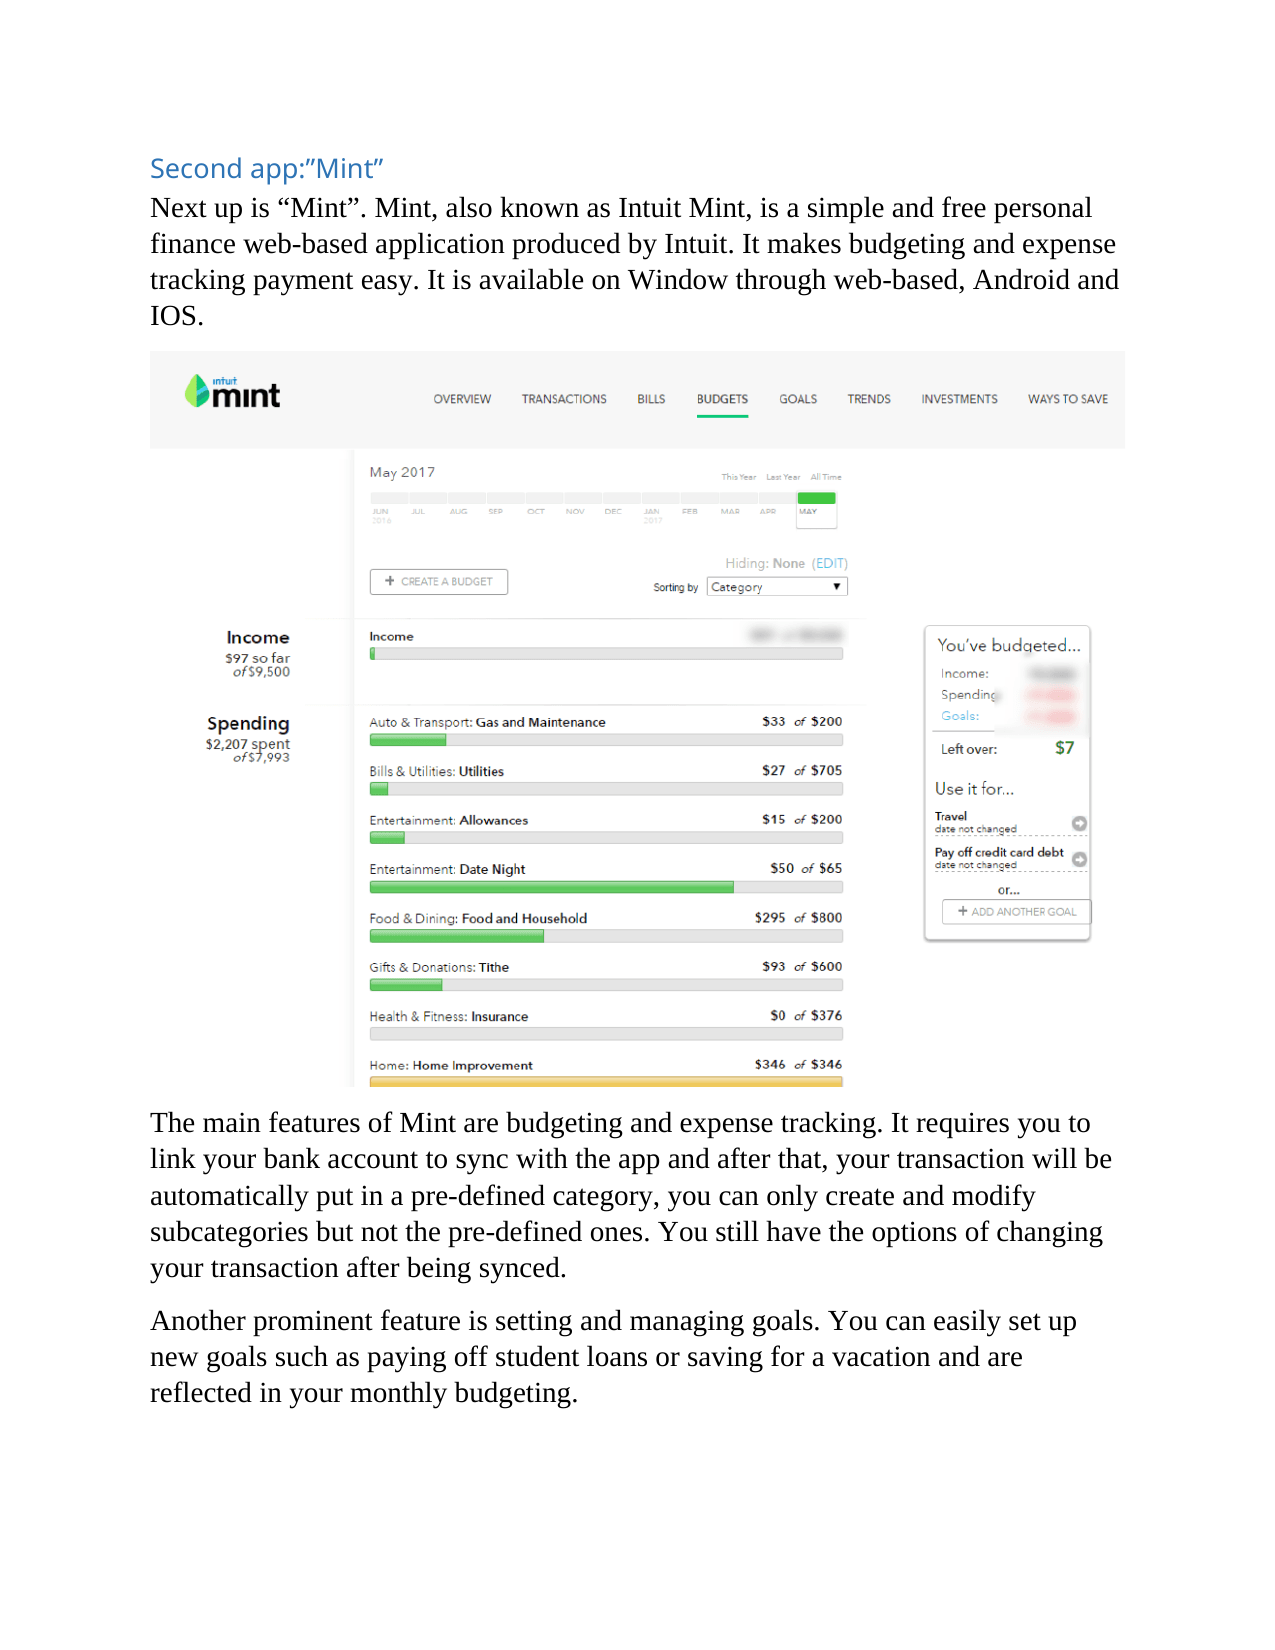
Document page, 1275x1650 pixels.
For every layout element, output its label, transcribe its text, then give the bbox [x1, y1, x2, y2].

text The main features of Mint are budgeting and expense tracking. It requires you to link your bank account to sync with the app and after that, your transaction will be automatically put in a pre-defined category, you can only create and modify subcategories but not the pre-defined ones. You still have the options of changing your transaction after being synced. [150, 1105, 1125, 1283]
text Another prominent feature is setting and managing goals. You can easily set up new goals such as paying off student loans or saving for a vacation and are reflected in your monthly budgeting. [150, 1303, 1125, 1408]
text Next up is “Mint”. Mint, also known as Intuit Mint, is a simple and free personal finance web-based application produced by Intuit. It makes budgeting and expense tracking payment easy. It is available on Window through web-based, Android and IOS. [150, 190, 1125, 332]
subtitle Second app:”Mint” [150, 150, 1125, 187]
picture [150, 351, 1125, 1087]
